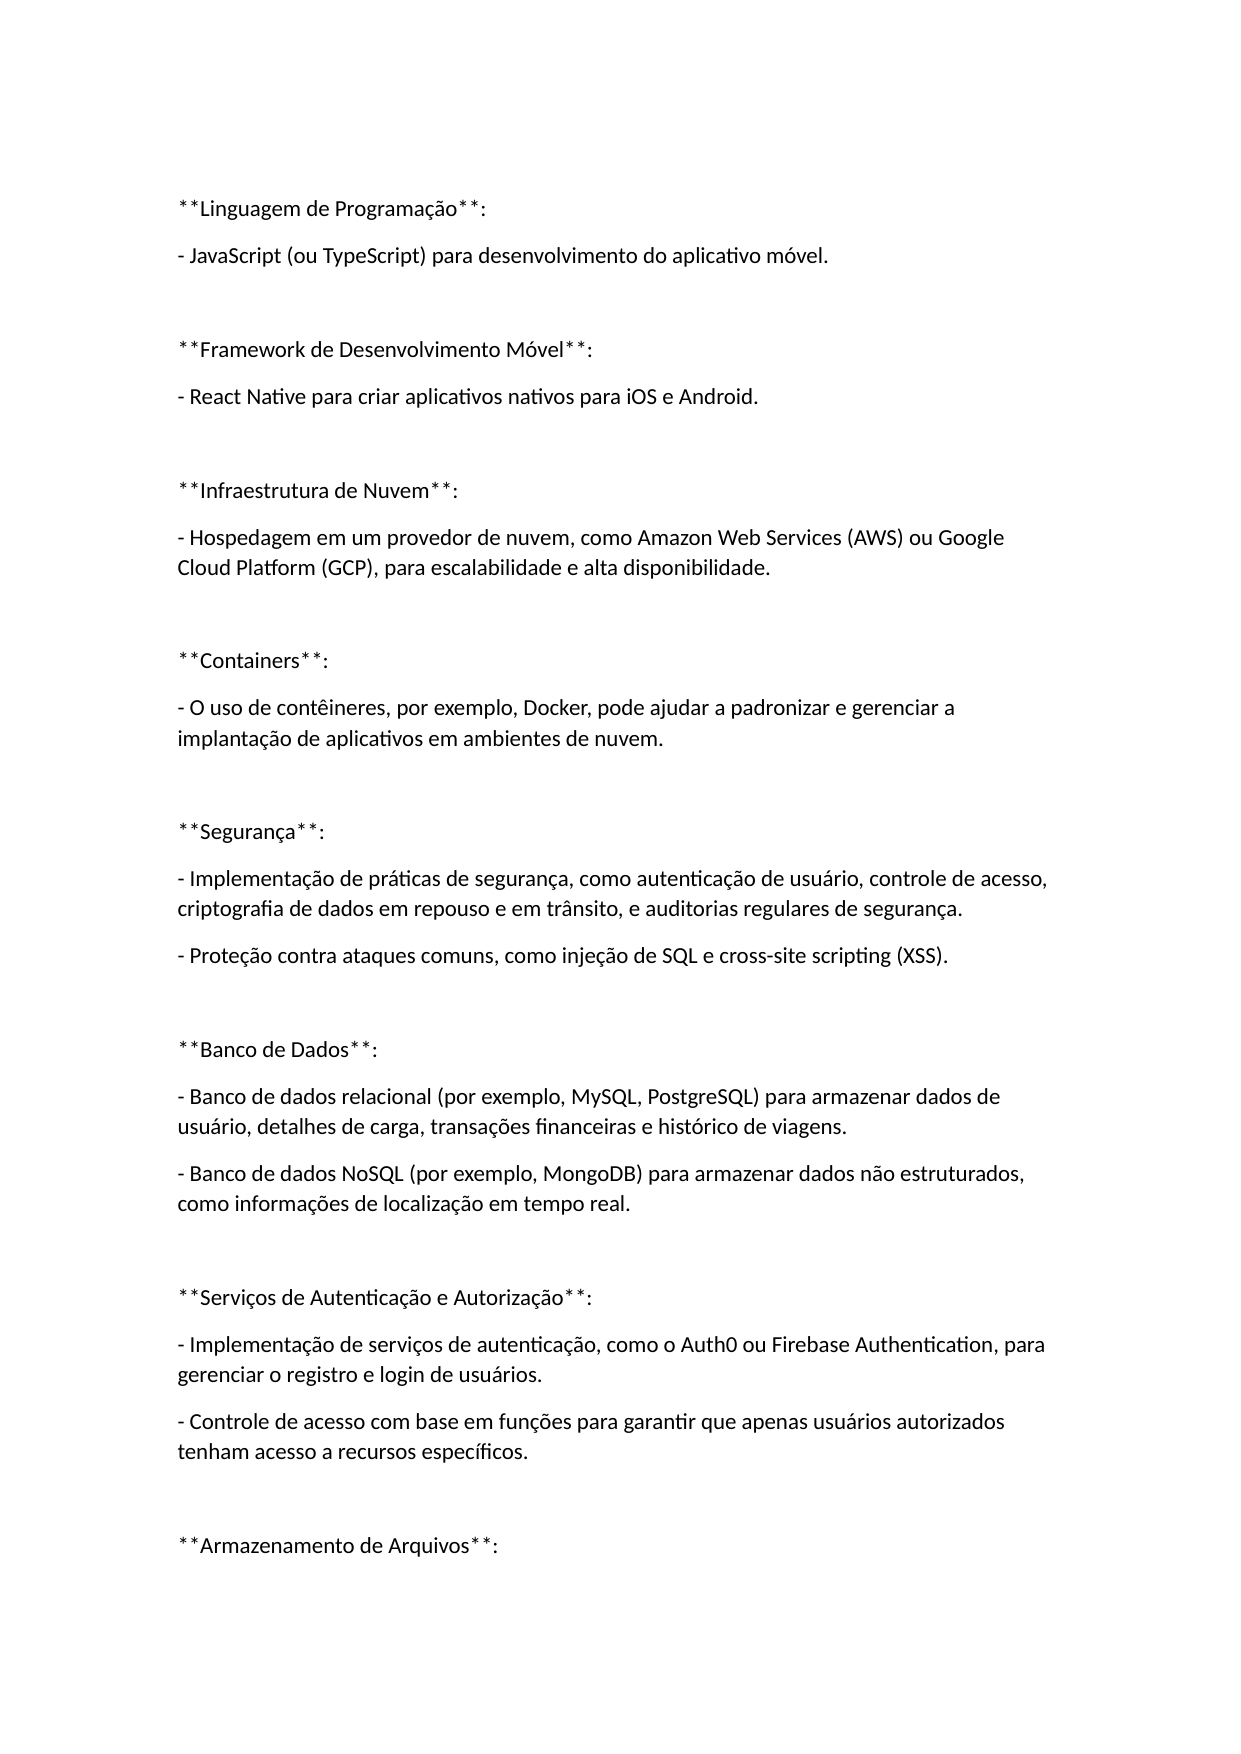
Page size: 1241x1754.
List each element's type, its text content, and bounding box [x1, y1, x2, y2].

text **Framework de Desenvolvimento Móvel**: [177, 335, 1063, 363]
text - JavaScript (ou TypeScript) para desenvolvimento do aplicativo móvel. [177, 241, 1063, 269]
text **Containers**: [177, 647, 1063, 674]
text - O uso de contêineres, por exemplo, Docker, pode ajudar a padronizar e gerenciar a implantação de aplicativos em ambientes de nuvem. [177, 693, 1063, 752]
text **Serviços de Autenticação e Autorização**: [177, 1283, 1063, 1311]
text - Banco de dados relacional (por exemplo, MySQL, PostgreSQL) para armazenar dados de usuário, detalhes de carga, transações financeiras e histórico de viagens. [177, 1082, 1063, 1140]
text - Proteção contra ataques comuns, como injeção de SQL e cross-site scripting (XSS). [177, 941, 1063, 969]
text - Hospedagem em um provedor de nuvem, como Amazon Web Services (AWS) ou Google Cloud Platform (GCP), para escalabilidade e alta disponibilidade. [177, 523, 1063, 581]
text - React Native para criar aplicativos nativos para iOS e Android. [177, 382, 1063, 410]
text **Segurança**: [177, 817, 1063, 845]
text - Implementação de serviços de autenticação, como o Auth0 ou Firebase Authentication, para gerenciar o registro e login de usuários. [177, 1330, 1063, 1388]
text **Linguagem de Programação**: [177, 194, 1063, 222]
text **Infraestrutura de Nuvem**: [177, 476, 1063, 504]
text - Implementação de práticas de segurança, como autenticação de usuário, controle de acesso, criptografia de dados em repouso e em trânsito, e auditorias regulares de segurança. [177, 864, 1063, 922]
text - Banco de dados NoSQL (por exemplo, MongoDB) para armazenar dados não estruturados, como informações de localização em tempo real. [177, 1159, 1063, 1217]
text **Banco de Dados**: [177, 1035, 1063, 1063]
text **Armazenamento de Arquivos**: [177, 1531, 1063, 1559]
text - Controle de acesso com base em funções para garantir que apenas usuários autorizados tenham acesso a recursos específicos. [177, 1407, 1063, 1465]
